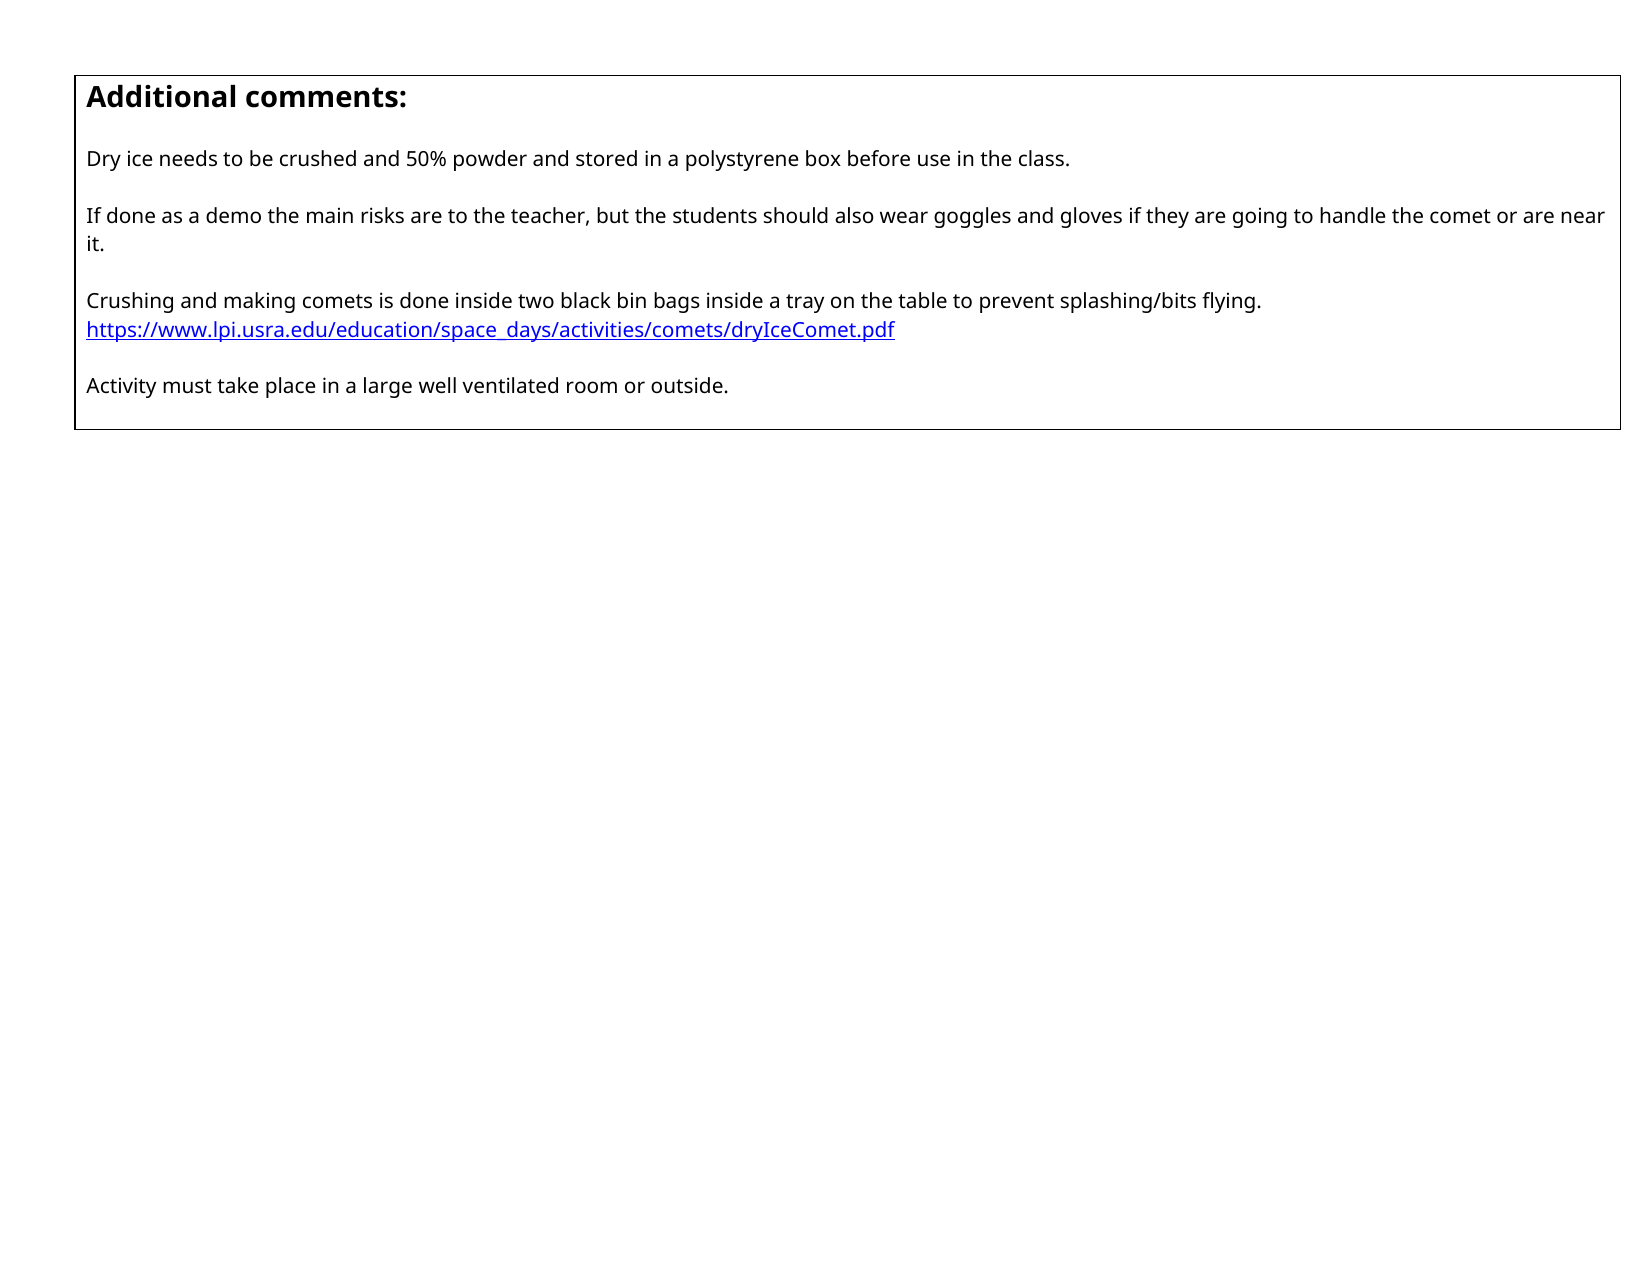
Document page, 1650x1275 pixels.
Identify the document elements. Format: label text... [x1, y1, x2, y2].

table_header Additional comments: Dry ice needs to be crushed and 50% powder and stored in a polystyrene box before use in the class. If done as a demo the main risks are to the teacher, but the students should also wear goggles and gloves if they are going to handle the comet or are near it. Crushing and making comets is done inside two black bin bags inside a tray on the table to prevent splashing/bits flying. https://www.lpi.usra.edu/education/space_days/activities/comets/dryIceComet.pdf Activity must take place in a large well ventilated room or outside. [76, 76, 1620, 428]
